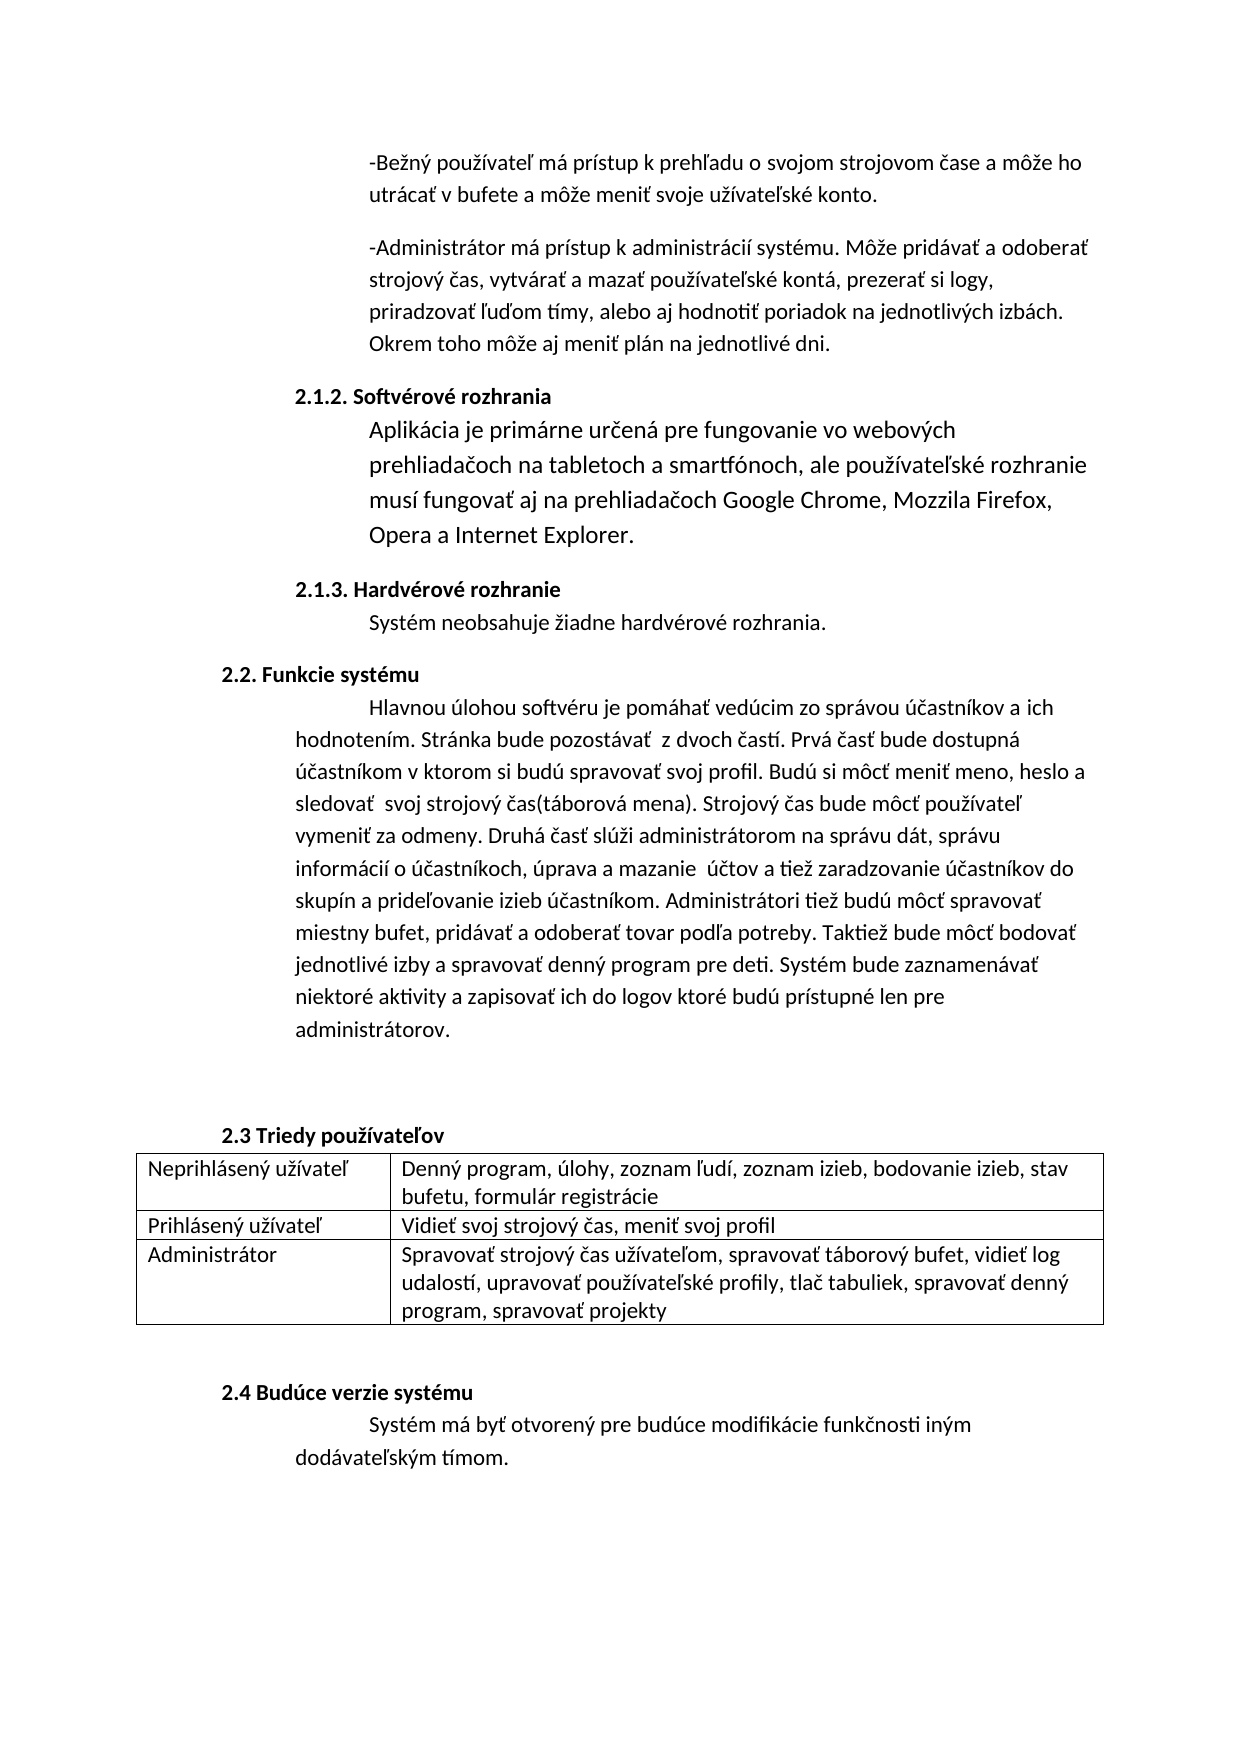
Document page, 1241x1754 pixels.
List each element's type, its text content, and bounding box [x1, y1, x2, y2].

subtitle 2.2. Funkcie systému [148, 661, 1093, 689]
subtitle 2.4 Budúce verzie systému [148, 1378, 1093, 1406]
table_cell Vidieť svoj strojový čas, meniť svoj profil [391, 1211, 1103, 1239]
subtitle 2.3 Triedy používateľov [148, 1121, 1093, 1149]
table_cell Spravovať strojový čas užívateľom, spravovať táborový bufet, vidieť log udalostí, upravovať používateľské profily, tlač tabuliek, spravovať denný program, spravovať projekty [391, 1240, 1103, 1324]
text Aplikácia je primárne určená pre fungovanie vo webových prehliadačoch na tabletoch a smartfónoch, ale používateľské rozhranie musí fungovať aj na prehliadačoch Google Chrome, Mozzila Firefox, Opera a Internet Explorer. [369, 414, 1093, 550]
text -Bežný používateľ má prístup k prehľadu o svojom strojovom čase a môže ho utrácať v bufete a môže meniť svoje užívateľské konto. [369, 148, 1093, 208]
table_cell Administrátor [137, 1240, 390, 1324]
table_header Denný program, úlohy, zoznam ľudí, zoznam izieb, bodovanie izieb, stav bufetu, formulár registrácie [391, 1154, 1103, 1210]
text Systém neobsahuje žiadne hardvérové rozhrania. [148, 608, 1093, 636]
table_header Neprihlásený užívateľ [137, 1154, 390, 1210]
table_cell Prihlásený užívateľ [137, 1211, 390, 1239]
subtitle 2.1.2. Softvérové rozhrania [221, 382, 1093, 410]
subtitle 2.1.3. Hardvérové rozhranie [221, 575, 1093, 603]
text Systém má byť otvorený pre budúce modifikácie funkčnosti iným dodávateľským tímom. [295, 1410, 1093, 1471]
text -Administrátor má prístup k administrácií systému. Môže pridávať a odoberať strojový čas, vytvárať a mazať používateľské kontá, prezerať si logy, priradzovať ľuďom tímy, alebo aj hodnotiť poriadok na jednotlivých izbách. Okrem toho môže aj meniť plán na jednotlivé dni. [369, 233, 1093, 357]
text Hlavnou úlohou softvéru je pomáhať vedúcim zo správou účastníkov a ich hodnotením. Stránka bude pozostávať z dvoch častí. Prvá časť bude dostupná účastníkom v ktorom si budú spravovať svoj profil. Budú si môcť meniť meno, heslo a sledovať svoj strojový čas(táborová mena). Strojový čas bude môcť používateľ vymeniť za odmeny. Druhá časť slúži administrátorom na správu dát, správu informácií o účastníkoch, úprava a mazanie účtov a tiež zaradzovanie účastníkov do skupín a prideľovanie izieb účastníkom. Administrátori tiež budú môcť spravovať miestny bufet, pridávať a odoberať tovar podľa potreby. Taktiež bude môcť bodovať jednotlivé izby a spravovať denný program pre deti. Systém bude zaznamenávať niektoré aktivity a zapisovať ich do logov ktoré budú prístupné len pre administrátorov. [295, 693, 1093, 1043]
